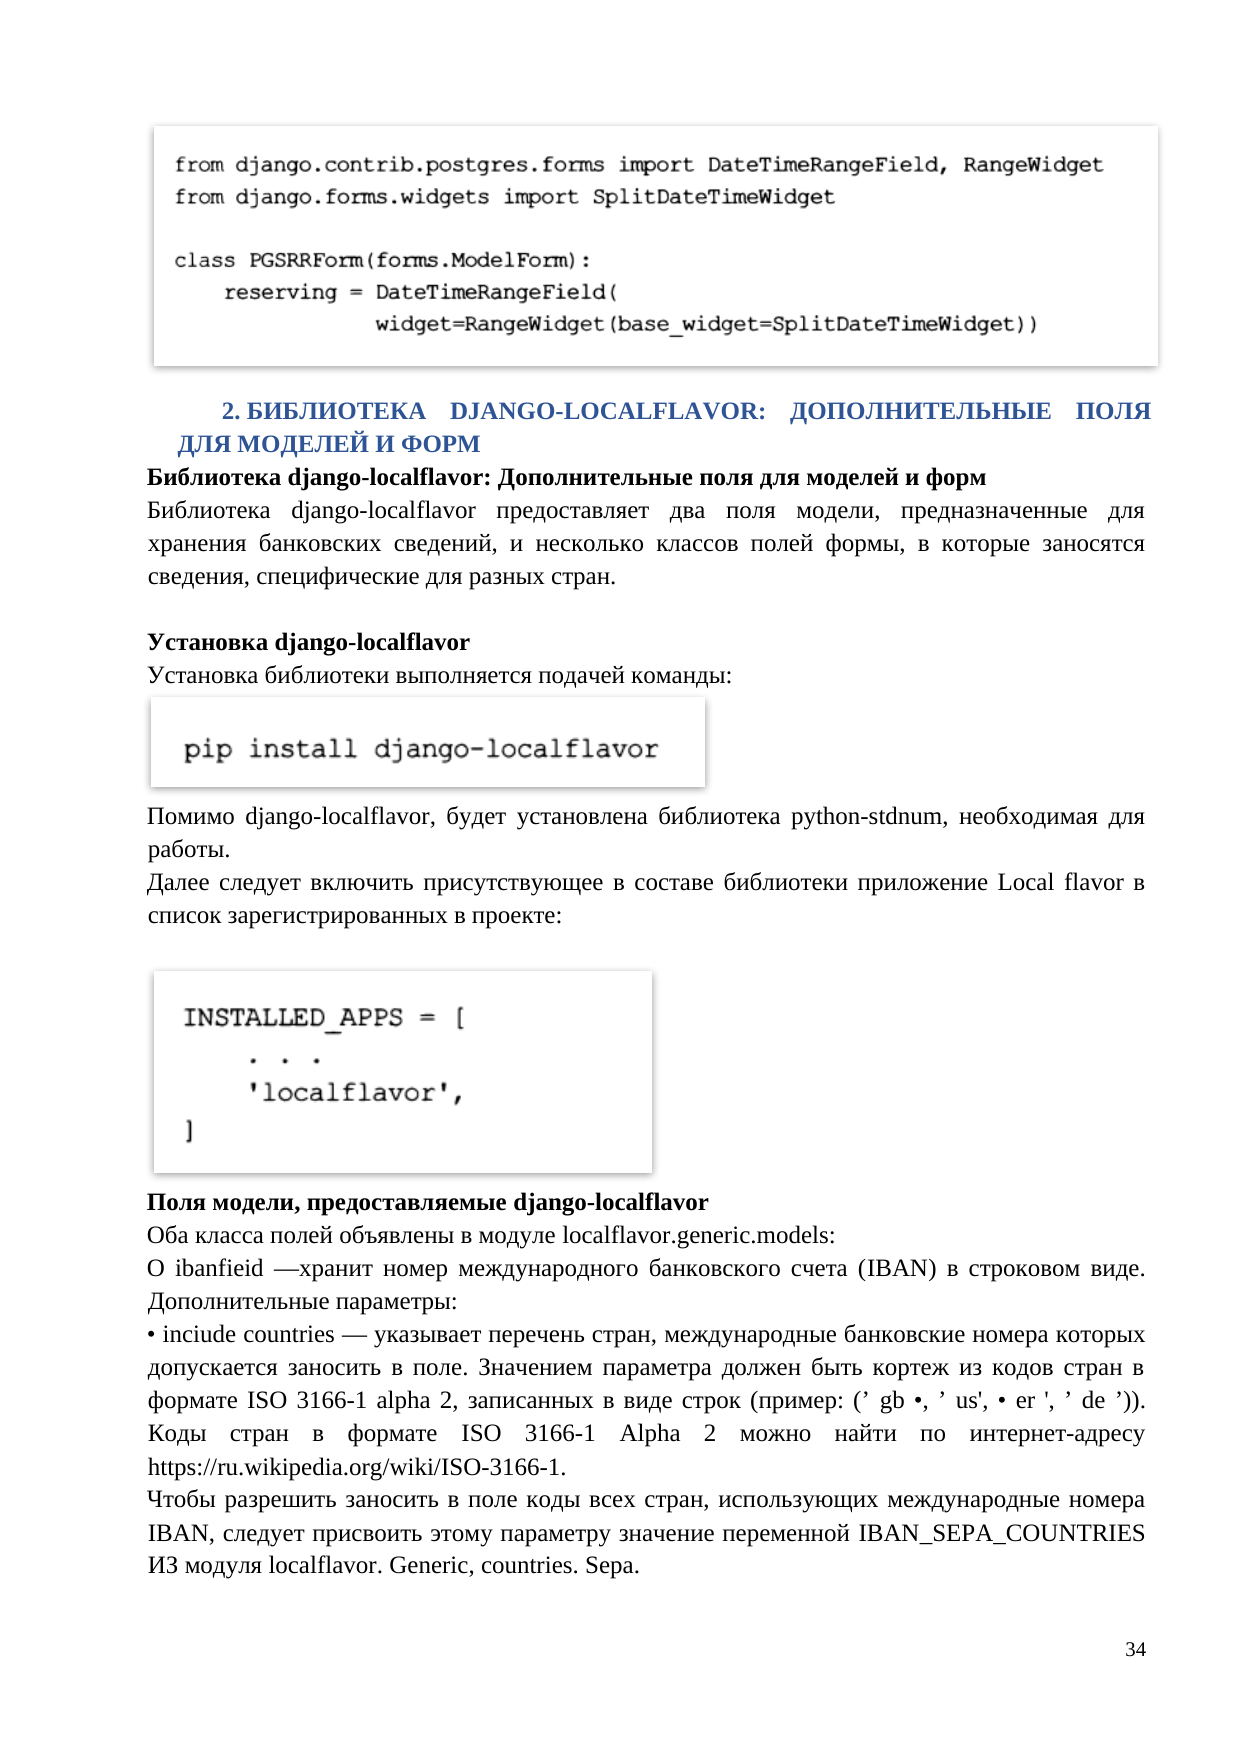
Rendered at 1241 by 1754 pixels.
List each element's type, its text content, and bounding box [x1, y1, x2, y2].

text Поля модели, предоставляемые django-localflavor [147, 1187, 1146, 1216]
text Помимо django-localflavor, будет установлена библиотека python-stdnum, необходимая для работы. [147, 801, 1146, 863]
picture [168, 141, 1143, 351]
text Библиотека django-localflavor: Дополнительные поля для моделей и форм [147, 462, 1146, 491]
text О ibanfieid —хранит номер международного банковского счета (IBAN) в строковом виде. Дополнительные параметры: [147, 1253, 1146, 1315]
text • inciude countries — указывает перечень стран, международные банковские номера которых допускается заносить в поле. Значением параметра должен быть кортеж из кодов стран в формате ISO 3166-1 alpha 2, записанных в виде строк (пример: (’ gb •, ’ us', • er ', ’ de ’)). Коды стран в формате ISO 3166-1 Alpha 2 можно найти по интернет-адресу https://ru.wikipedia.org/wiki/ISO-3166-1. [147, 1319, 1146, 1480]
picture [168, 985, 637, 1159]
text Библиотека django-localflavor: дополнительные поля для моделей и форм [177, 396, 1152, 458]
picture [165, 712, 690, 773]
text Библиотека django-localflavor предоставляет два поля модели, предназначенные для хранения банковских сведений, и несколько классов полей формы, в которые заносятся сведения, специфические для разных стран. [147, 495, 1146, 590]
text Чтобы разрешить заносить в поле коды всех стран, использующих международные номера IBAN, следует присвоить этому параметру значение переменной IBAN_SEPA_COUNTRIES ИЗ модуля localflavor. Generic, countries. Sepa. [147, 1484, 1146, 1579]
text Установка библиотеки выполняется подачей команды: [147, 660, 1146, 689]
text Оба класса полей объявлены в модуле localflavor.generic.models: [147, 1220, 1146, 1249]
text Установка django-localflavor [147, 627, 1146, 656]
text Далее следует включить присутствующее в составе библиотеки приложение Local flavor в список зарегистрированных в проекте: [147, 867, 1146, 929]
